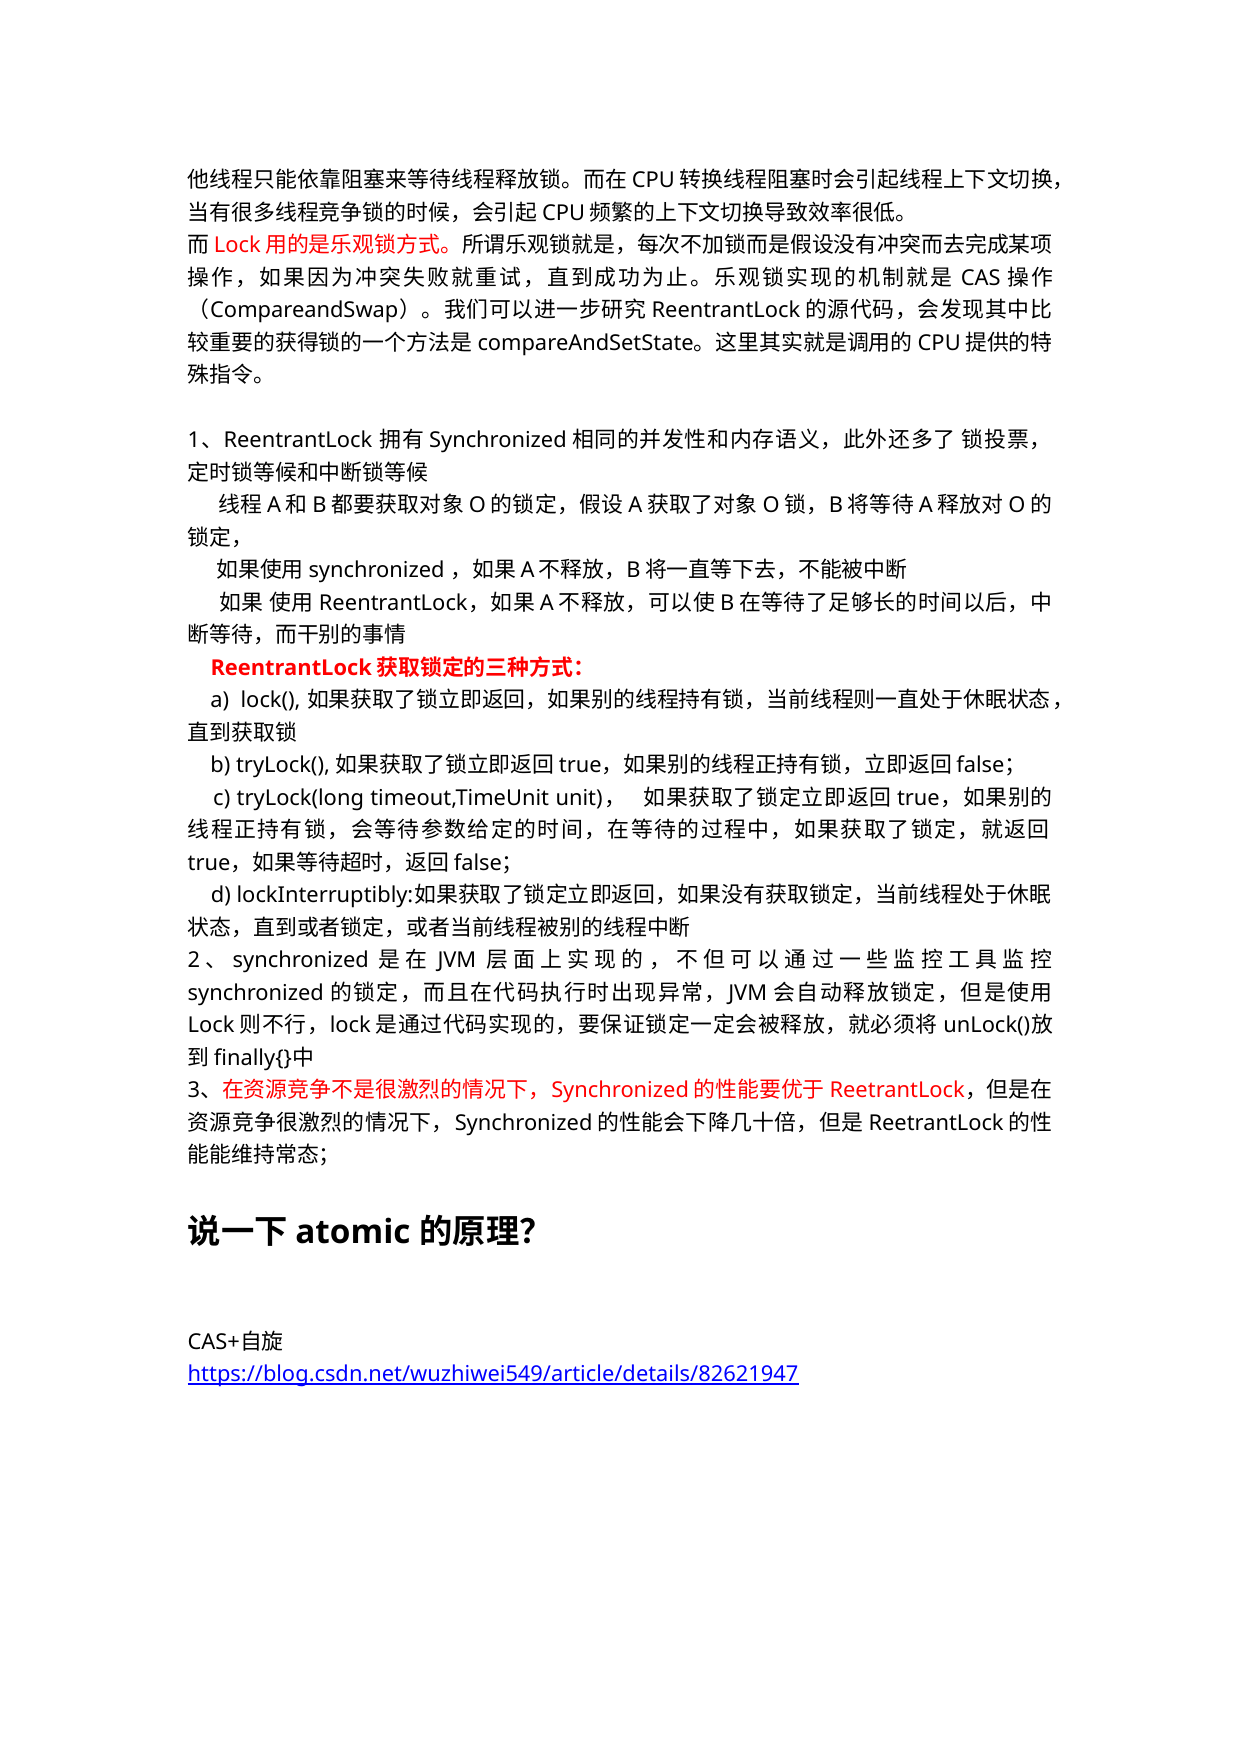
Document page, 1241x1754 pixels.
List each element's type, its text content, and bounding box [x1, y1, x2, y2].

text c) tryLock(long timeout,TimeUnit unit)， 如果获取了锁定立即返回true，如果别的线程正持有锁，会等待参数给定的时间，在等待的过程中，如果获取了锁定，就返回true，如果等待超时，返回false； [187, 779, 1053, 877]
text https://blog.csdn.net/wuzhiwei549/article/details/82621947 [187, 1356, 1053, 1389]
text 线程A和B都要获取对象O的锁定，假设A获取了对象O锁，B将等待A释放对O的锁定， [187, 487, 1053, 552]
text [187, 162, 1053, 227]
text b) tryLock(), 如果获取了锁立即返回true，如果别的线程正持有锁，立即返回false； [187, 747, 1053, 779]
text CAS+自旋 [187, 1324, 1053, 1356]
subtitle 说一下 atomic 的原理？ [187, 1197, 1053, 1262]
text 而Lock用的是乐观锁方式。所谓乐观锁就是，每次不加锁而是假设没有冲突而去完成某项操作，如果因为冲突失败就重试，直到成功为止。乐观锁实现的机制就是CAS操作（CompareandSwap）。我们可以进一步研究ReentrantLock的源代码，会发现其中比较重要的获得锁的一个方法是compareAndSetState。这里其实就是调用的CPU提供的特殊指令。 [187, 227, 1053, 389]
text ReentrantLock获取锁定的三种方式： [187, 649, 1053, 682]
text 3、在资源竞争不是很激烈的情况下，Synchronized的性能要优于ReetrantLock，但是在资源竞争很激烈的情况下，Synchronized的性能会下降几十倍，但是ReetrantLock的性能能维持常态； [187, 1072, 1053, 1169]
text 如果 使用ReentrantLock，如果A不释放，可以使B在等待了足够长的时间以后，中断等待，而干别的事情 [187, 584, 1053, 649]
text d) lockInterruptibly:如果获取了锁定立即返回，如果没有获取锁定，当前线程处于休眠状态，直到或者锁定，或者当前线程被别的线程中断 [187, 877, 1053, 942]
text a) lock(), 如果获取了锁立即返回，如果别的线程持有锁，当前线程则一直处于休眠状态，直到获取锁 [187, 682, 1053, 747]
text 2、synchronized是在JVM层面上实现的，不但可以通过一些监控工具监控synchronized的锁定，而且在代码执行时出现异常，JVM会自动释放锁定，但是使用Lock则不行，lock是通过代码实现的，要保证锁定一定会被释放，就必须将unLock()放到finally{}中 [187, 942, 1053, 1072]
text 如果使用 synchronized ，如果A不释放，B将一直等下去，不能被中断 [187, 552, 1053, 584]
text 1、ReentrantLock 拥有Synchronized相同的并发性和内存语义，此外还多了 锁投票，定时锁等候和中断锁等候 [187, 422, 1053, 487]
